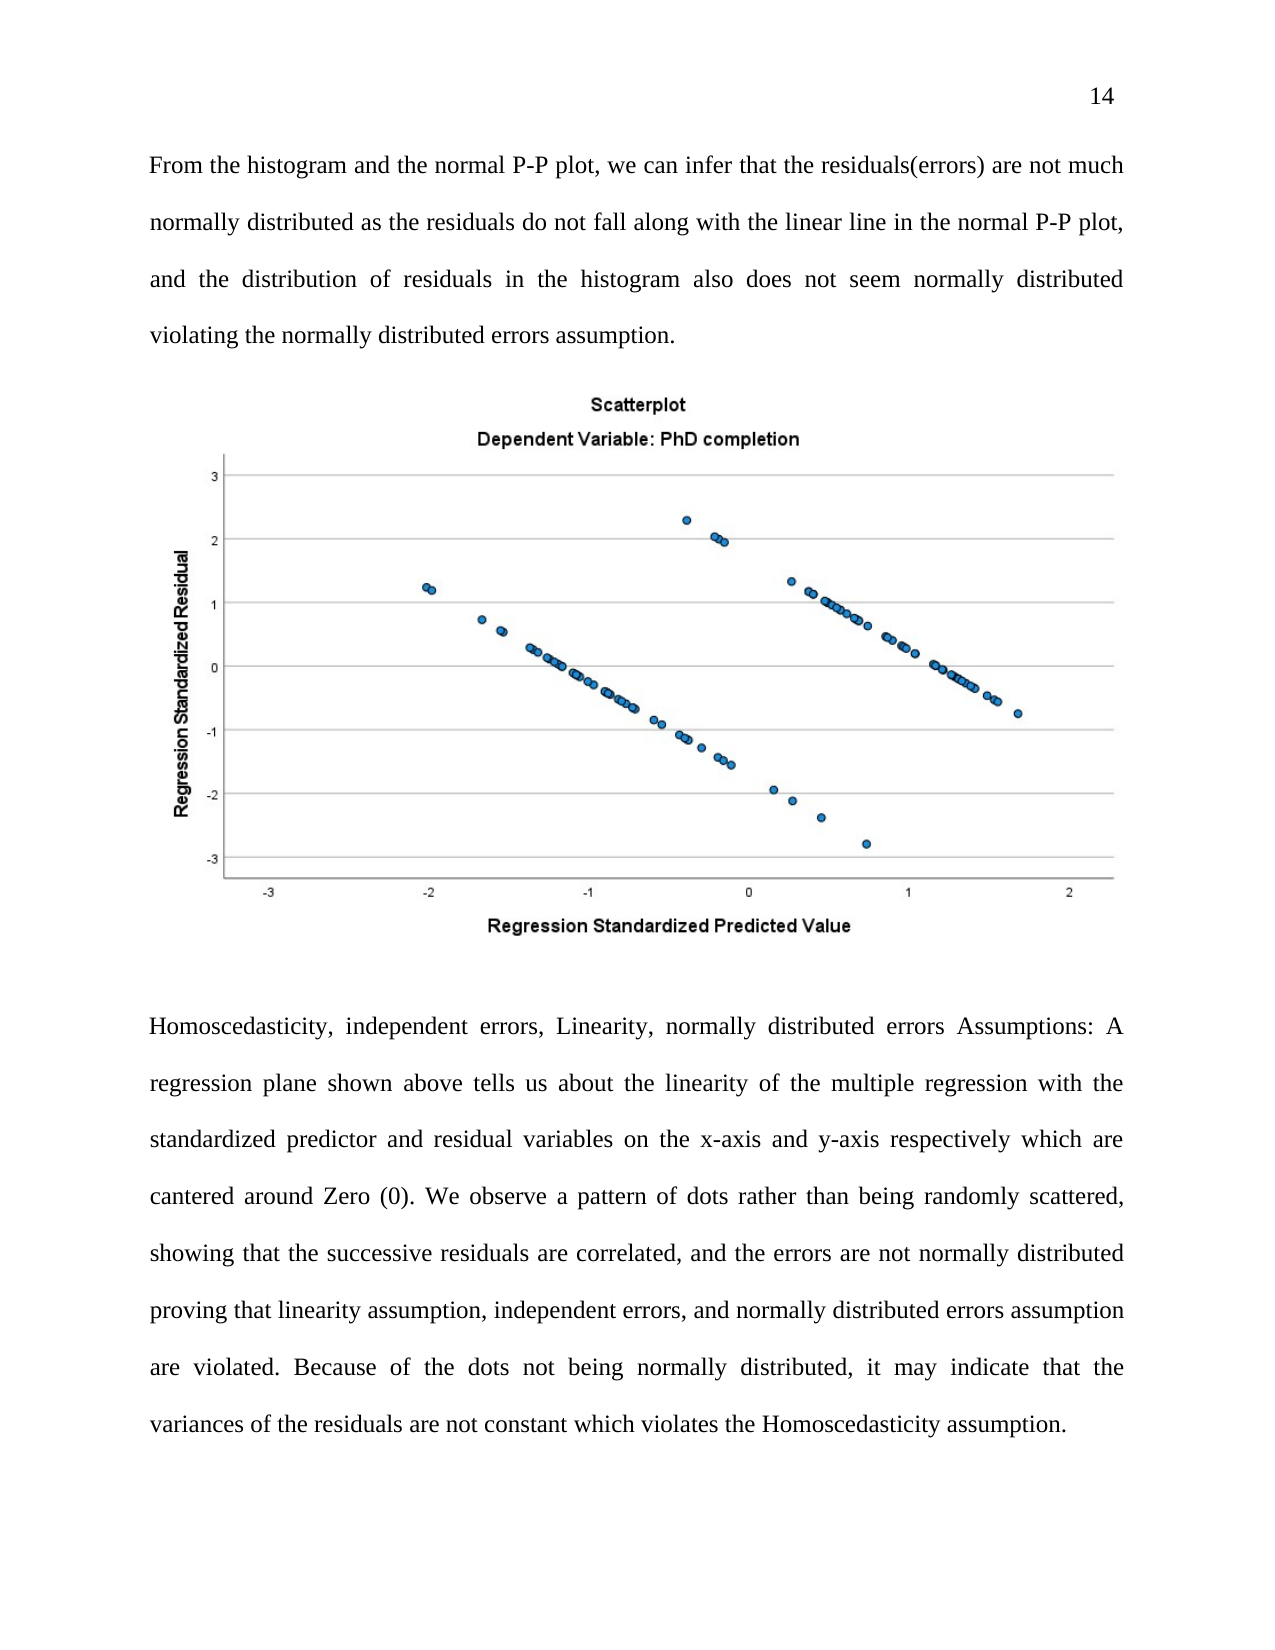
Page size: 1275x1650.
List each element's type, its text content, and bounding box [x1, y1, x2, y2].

picture [150, 377, 1125, 953]
text Homoscedasticity, independent errors, Linearity, normally distributed errors Assumptions: A regression plane shown above tells us about the linearity of the multiple regression with the standardized predictor and residual variables on the x-axis and y-axis respectively which are cantered around Zero (0). We observe a pattern of dots rather than being randomly scattered, showing that the successive residuals are correlated, and the errors are not normally distributed proving that linearity assumption, independent errors, and normally distributed errors assumption are violated. Because of the dots not being normally distributed, it may indicate that the variances of the residuals are not constant which violates the Homoscedasticity assumption. [148, 1011, 1125, 1438]
text From the histogram and the normal P-P plot, we can infer that the residuals(errors) are not much normally distributed as the residuals do not fall along with the linear line in the normal P-P plot, and the distribution of residuals in the histogram also does not seem normally distributed violating the normally distributed errors assumption. [148, 150, 1125, 349]
